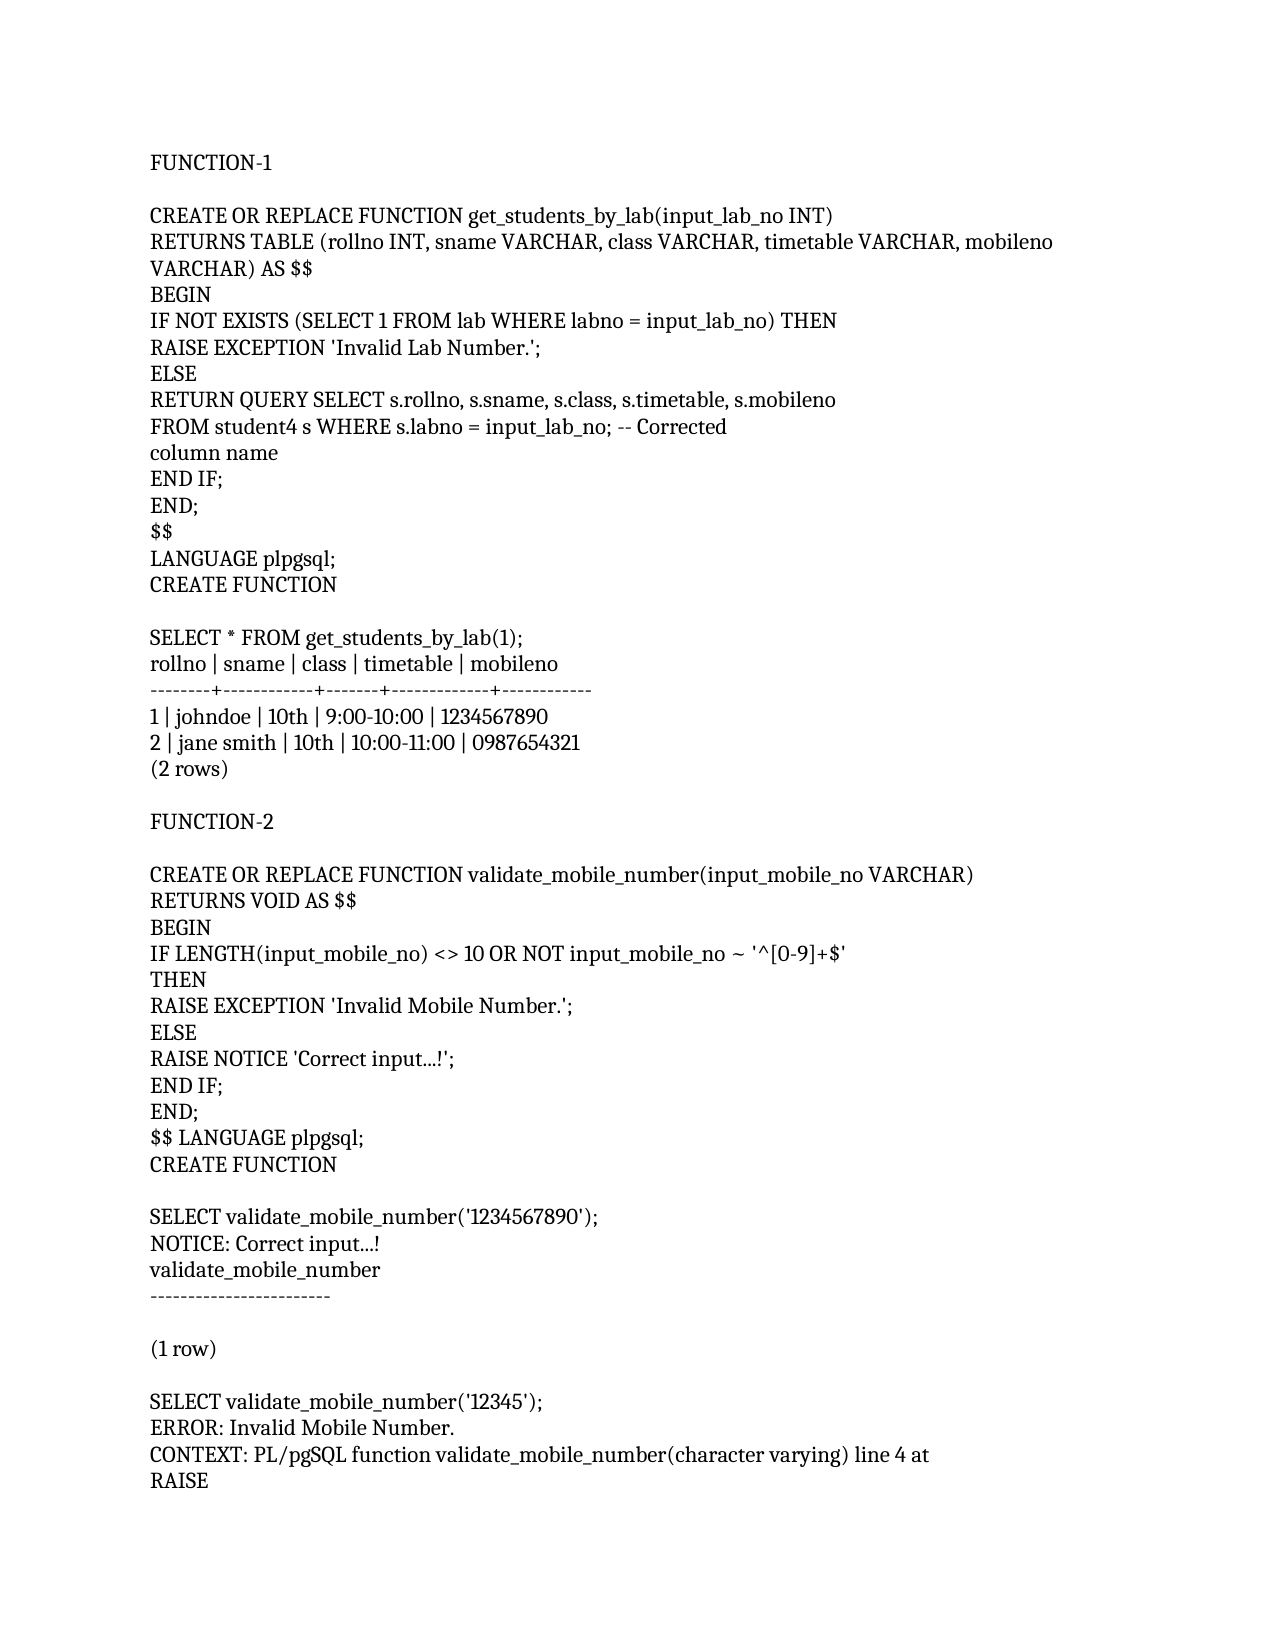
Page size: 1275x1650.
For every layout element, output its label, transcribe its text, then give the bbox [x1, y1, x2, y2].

text IF LENGTH(input_mobile_no) <> 10 OR NOT input_mobile_no ~ '^[0-9]+$' [150, 941, 1125, 967]
text RETURNS VOID AS $$ [150, 888, 1125, 914]
text CREATE FUNCTION [150, 1151, 1125, 1178]
text RETURNS TABLE (rollno INT, sname VARCHAR, class VARCHAR, timetable VARCHAR, mobileno VARCHAR) AS $$ [150, 229, 1125, 282]
text CREATE FUNCTION [150, 572, 1125, 598]
text 1 | johndoe | 10th | 9:00-10:00 | 1234567890 [150, 703, 1125, 730]
text FROM student4 s WHERE s.labno = input_lab_no; -- Corrected [150, 413, 1125, 440]
text $$ [150, 519, 1125, 545]
text RAISE EXCEPTION 'Invalid Mobile Number.'; [150, 993, 1125, 1020]
text NOTICE: Correct input...! [150, 1231, 1125, 1257]
text SELECT validate_mobile_number('12345'); [150, 1389, 1125, 1415]
text ELSE [150, 361, 1125, 387]
text LANGUAGE plpgsql; [150, 545, 1125, 572]
text 2 | jane smith | 10th | 10:00-11:00 | 0987654321 [150, 730, 1125, 756]
text THEN [150, 967, 1125, 993]
text ERROR: Invalid Mobile Number. [150, 1415, 1125, 1441]
text column name [150, 440, 1125, 466]
text CONTEXT: PL/pgSQL function validate_mobile_number(character varying) line 4 at [150, 1441, 1125, 1468]
text BEGIN [150, 914, 1125, 941]
text RAISE NOTICE 'Correct input...!'; [150, 1046, 1125, 1072]
text rollno | sname | class | timetable | mobileno [150, 651, 1125, 677]
text RAISE EXCEPTION 'Invalid Lab Number.'; [150, 334, 1125, 361]
text SELECT validate_mobile_number('1234567890'); [150, 1204, 1125, 1231]
text --------+------------+-------+-------------+------------ [150, 677, 1125, 703]
text RETURN QUERY SELECT s.rollno, s.sname, s.class, s.timetable, s.mobileno [150, 387, 1125, 413]
text (2 rows) [150, 756, 1125, 782]
text validate_mobile_number [150, 1257, 1125, 1283]
text SELECT * FROM get_students_by_lab(1); [150, 624, 1125, 651]
text ELSE [150, 1020, 1125, 1046]
text FUNCTION-1 [150, 150, 1125, 176]
text (1 row) [150, 1336, 1125, 1362]
text END; [150, 493, 1125, 519]
text FUNCTION-2 [150, 809, 1125, 835]
text BEGIN [150, 282, 1125, 308]
text RAISE [150, 1468, 1125, 1494]
text IF NOT EXISTS (SELECT 1 FROM lab WHERE labno = input_lab_no) THEN [150, 308, 1125, 334]
text ------------------------ [150, 1283, 1125, 1309]
text CREATE OR REPLACE FUNCTION get_students_by_lab(input_lab_no INT) [150, 203, 1125, 229]
text END IF; [150, 466, 1125, 493]
text END; [150, 1099, 1125, 1125]
text CREATE OR REPLACE FUNCTION validate_mobile_number(input_mobile_no VARCHAR) [150, 862, 1125, 888]
text $$ LANGUAGE plpgsql; [150, 1125, 1125, 1151]
text END IF; [150, 1072, 1125, 1099]
